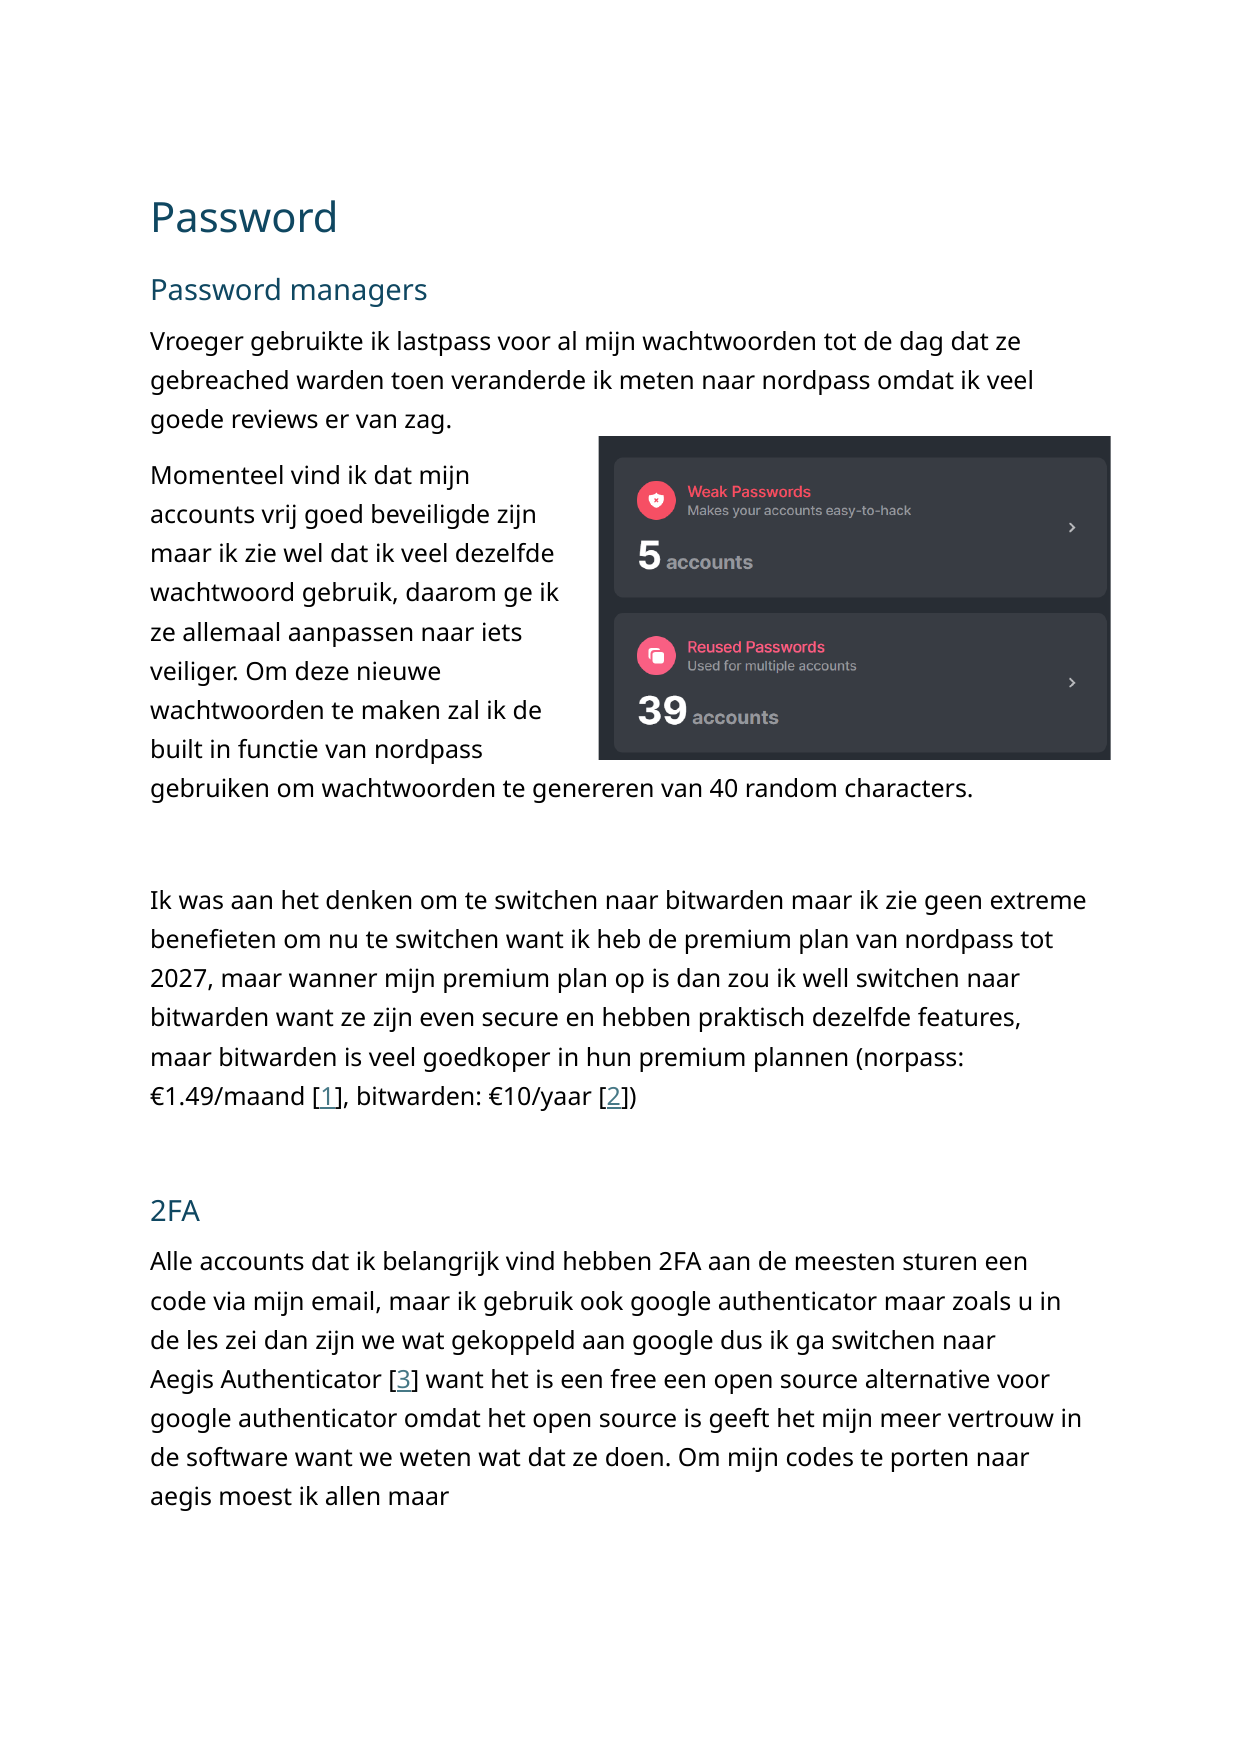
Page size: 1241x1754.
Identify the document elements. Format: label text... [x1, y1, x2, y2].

text Vroeger gebruikte ik lastpass voor al mijn wachtwoorden tot de dag dat ze gebreached warden toen veranderde ik meten naar nordpass omdat ik veel goede reviews er van zag. [150, 323, 1090, 436]
picture [598, 436, 1110, 759]
subtitle Password [150, 187, 1090, 244]
subtitle 2FA [150, 1190, 1090, 1230]
text Ik was aan het denken om te switchen naar bitwarden maar ik zie geen extreme benefieten om nu te switchen want ik heb de premium plan van nordpass tot 2027, maar wanner mijn premium plan op is dan zou ik well switchen naar bitwarden want ze zijn even secure en hebben praktisch dezelfde features, maar bitwarden is veel goedkoper in hun premium plannen (norpass: €1.49/maand [1], bitwarden: €10/yaar [2]) [150, 882, 1090, 1112]
subtitle Password managers [150, 269, 1090, 309]
text Alle accounts dat ik belangrijk vind hebben 2FA aan de meesten sturen een code via mijn email, maar ik gebruik ook google authenticator maar zoals u in de les zei dan zijn we wat gekoppeld aan google dus ik ga switchen naar Aegis Authenticator [3] want het is een free een open source alternative voor google authenticator omdat het open source is geeft het mijn meer vertrouw in de software want we weten wat dat ze doen. Om mijn codes te porten naar aegis moest ik allen maar [150, 1244, 1090, 1513]
